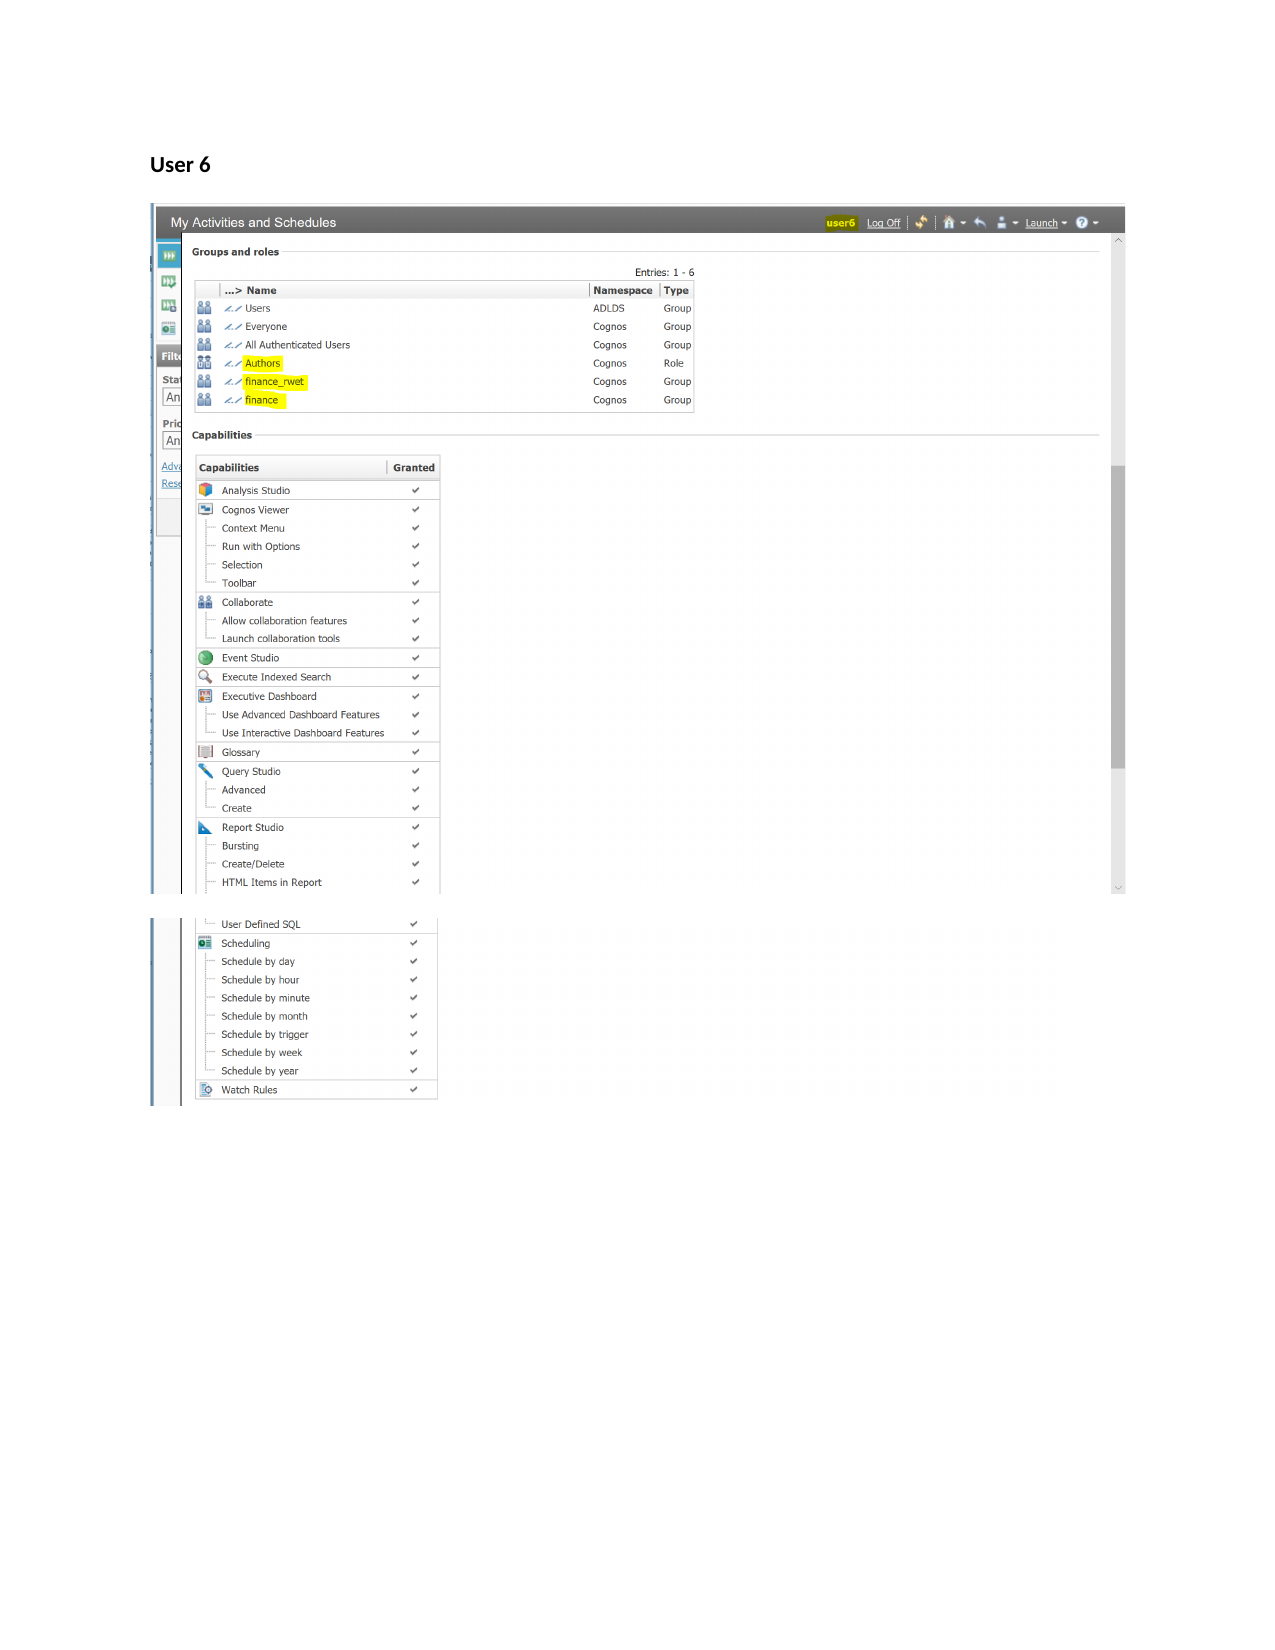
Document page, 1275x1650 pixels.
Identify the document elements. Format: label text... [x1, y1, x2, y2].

picture [150, 918, 1058, 1106]
text User 6 [150, 150, 1125, 178]
picture [150, 203, 1125, 894]
